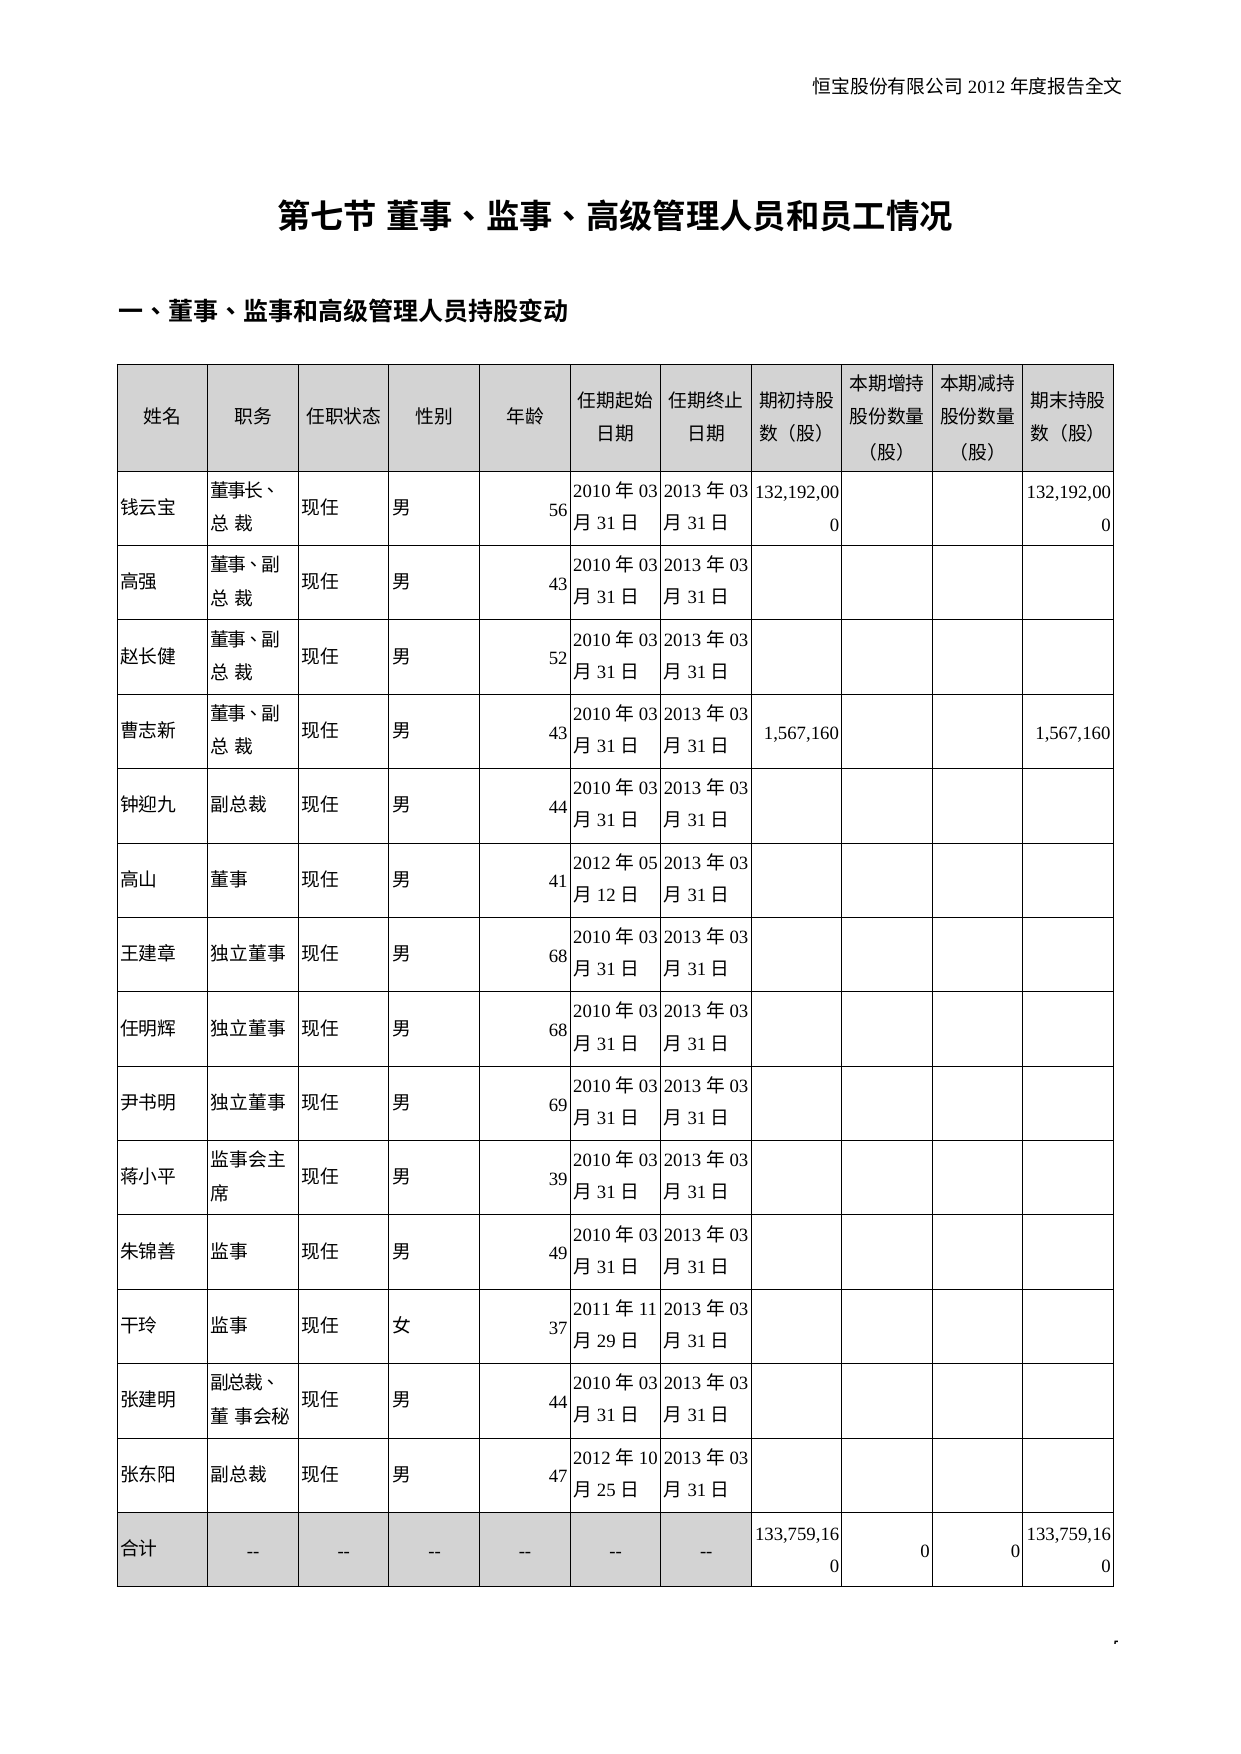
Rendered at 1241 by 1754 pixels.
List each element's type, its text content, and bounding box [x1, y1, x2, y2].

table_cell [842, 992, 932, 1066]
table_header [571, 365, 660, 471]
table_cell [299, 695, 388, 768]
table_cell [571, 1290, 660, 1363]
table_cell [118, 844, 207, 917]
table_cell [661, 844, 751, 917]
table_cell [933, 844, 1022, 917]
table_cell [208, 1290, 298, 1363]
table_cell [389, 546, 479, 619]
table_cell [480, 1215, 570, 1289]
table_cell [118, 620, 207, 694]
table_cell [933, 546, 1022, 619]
text 一、董事、监事和高级管理人员持股变动 [118, 293, 1138, 327]
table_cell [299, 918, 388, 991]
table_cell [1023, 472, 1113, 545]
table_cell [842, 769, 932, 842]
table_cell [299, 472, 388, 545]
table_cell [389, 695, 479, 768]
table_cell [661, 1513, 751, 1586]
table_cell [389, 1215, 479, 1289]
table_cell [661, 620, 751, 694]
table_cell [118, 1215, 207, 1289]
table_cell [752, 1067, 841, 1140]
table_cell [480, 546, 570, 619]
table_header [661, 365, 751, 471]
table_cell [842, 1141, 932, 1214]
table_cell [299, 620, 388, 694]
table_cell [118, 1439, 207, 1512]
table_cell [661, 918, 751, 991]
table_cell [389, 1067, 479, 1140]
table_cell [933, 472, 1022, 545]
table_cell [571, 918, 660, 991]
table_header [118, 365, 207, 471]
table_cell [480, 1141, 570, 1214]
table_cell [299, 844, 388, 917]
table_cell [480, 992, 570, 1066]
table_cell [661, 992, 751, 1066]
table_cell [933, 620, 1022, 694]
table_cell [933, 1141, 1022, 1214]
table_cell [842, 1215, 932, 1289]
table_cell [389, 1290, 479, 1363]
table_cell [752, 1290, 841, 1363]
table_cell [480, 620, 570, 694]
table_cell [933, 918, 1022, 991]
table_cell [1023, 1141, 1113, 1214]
text 第七节 董事、监事、高级管理人员和员工情况 [277, 193, 1138, 238]
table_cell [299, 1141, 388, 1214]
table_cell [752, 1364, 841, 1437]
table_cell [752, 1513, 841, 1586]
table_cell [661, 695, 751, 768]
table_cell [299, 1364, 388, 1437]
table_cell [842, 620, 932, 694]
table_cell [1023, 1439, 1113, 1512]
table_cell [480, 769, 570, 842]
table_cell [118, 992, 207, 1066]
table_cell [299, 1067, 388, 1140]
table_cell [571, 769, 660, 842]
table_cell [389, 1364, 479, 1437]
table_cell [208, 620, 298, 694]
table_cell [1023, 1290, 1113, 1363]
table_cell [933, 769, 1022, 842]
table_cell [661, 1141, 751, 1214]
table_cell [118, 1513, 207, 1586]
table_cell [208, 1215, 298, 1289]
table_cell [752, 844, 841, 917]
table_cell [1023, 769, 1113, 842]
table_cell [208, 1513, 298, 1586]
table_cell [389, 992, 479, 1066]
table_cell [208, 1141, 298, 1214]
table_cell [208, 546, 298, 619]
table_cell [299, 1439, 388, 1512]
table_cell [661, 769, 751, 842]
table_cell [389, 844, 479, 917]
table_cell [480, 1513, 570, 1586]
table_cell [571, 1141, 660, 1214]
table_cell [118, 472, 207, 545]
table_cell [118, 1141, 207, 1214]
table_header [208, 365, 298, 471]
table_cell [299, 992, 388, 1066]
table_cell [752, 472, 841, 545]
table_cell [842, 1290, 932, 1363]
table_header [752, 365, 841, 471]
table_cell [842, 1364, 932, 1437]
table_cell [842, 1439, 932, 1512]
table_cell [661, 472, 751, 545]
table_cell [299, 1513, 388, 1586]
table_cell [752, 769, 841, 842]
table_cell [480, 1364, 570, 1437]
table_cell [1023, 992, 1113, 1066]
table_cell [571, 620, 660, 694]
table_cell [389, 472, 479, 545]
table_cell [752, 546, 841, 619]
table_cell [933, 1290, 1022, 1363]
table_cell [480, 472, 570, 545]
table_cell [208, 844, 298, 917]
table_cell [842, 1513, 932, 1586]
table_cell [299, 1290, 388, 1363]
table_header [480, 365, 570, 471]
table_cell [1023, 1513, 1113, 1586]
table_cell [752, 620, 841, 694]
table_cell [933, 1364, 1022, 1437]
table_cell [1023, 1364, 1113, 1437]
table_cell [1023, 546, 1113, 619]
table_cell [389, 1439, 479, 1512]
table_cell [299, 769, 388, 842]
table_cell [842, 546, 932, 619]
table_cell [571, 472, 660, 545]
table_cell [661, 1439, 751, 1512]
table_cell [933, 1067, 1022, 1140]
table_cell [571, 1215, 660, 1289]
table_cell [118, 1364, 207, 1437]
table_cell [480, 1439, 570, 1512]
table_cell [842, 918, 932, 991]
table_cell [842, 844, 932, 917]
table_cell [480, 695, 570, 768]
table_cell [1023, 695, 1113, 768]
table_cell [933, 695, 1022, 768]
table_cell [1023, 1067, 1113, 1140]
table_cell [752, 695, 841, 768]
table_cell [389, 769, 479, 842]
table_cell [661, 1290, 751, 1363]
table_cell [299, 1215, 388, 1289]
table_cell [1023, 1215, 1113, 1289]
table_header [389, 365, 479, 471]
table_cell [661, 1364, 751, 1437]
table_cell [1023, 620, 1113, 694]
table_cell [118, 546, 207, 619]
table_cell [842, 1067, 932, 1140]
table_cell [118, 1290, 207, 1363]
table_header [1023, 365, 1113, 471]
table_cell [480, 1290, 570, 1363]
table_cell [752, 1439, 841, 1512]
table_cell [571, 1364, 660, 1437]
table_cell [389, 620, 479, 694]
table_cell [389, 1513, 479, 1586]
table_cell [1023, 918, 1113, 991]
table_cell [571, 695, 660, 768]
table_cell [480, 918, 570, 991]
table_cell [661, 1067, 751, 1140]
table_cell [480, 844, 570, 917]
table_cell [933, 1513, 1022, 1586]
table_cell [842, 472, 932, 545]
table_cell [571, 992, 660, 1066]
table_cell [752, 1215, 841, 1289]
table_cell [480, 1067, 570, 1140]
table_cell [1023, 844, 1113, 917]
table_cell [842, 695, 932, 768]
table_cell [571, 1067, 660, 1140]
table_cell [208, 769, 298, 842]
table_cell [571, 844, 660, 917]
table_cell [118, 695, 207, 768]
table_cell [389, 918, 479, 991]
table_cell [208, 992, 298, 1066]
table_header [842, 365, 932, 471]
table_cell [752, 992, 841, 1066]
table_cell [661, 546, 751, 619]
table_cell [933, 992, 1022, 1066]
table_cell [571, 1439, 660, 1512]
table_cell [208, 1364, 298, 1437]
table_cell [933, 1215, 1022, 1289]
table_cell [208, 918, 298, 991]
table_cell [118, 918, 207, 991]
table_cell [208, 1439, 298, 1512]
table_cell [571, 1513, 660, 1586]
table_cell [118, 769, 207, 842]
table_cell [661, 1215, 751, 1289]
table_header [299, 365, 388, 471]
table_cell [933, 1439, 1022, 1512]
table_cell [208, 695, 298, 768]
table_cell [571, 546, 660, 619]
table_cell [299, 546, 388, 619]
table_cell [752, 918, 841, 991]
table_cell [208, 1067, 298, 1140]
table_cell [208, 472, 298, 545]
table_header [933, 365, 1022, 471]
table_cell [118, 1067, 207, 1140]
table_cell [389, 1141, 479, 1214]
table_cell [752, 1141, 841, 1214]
